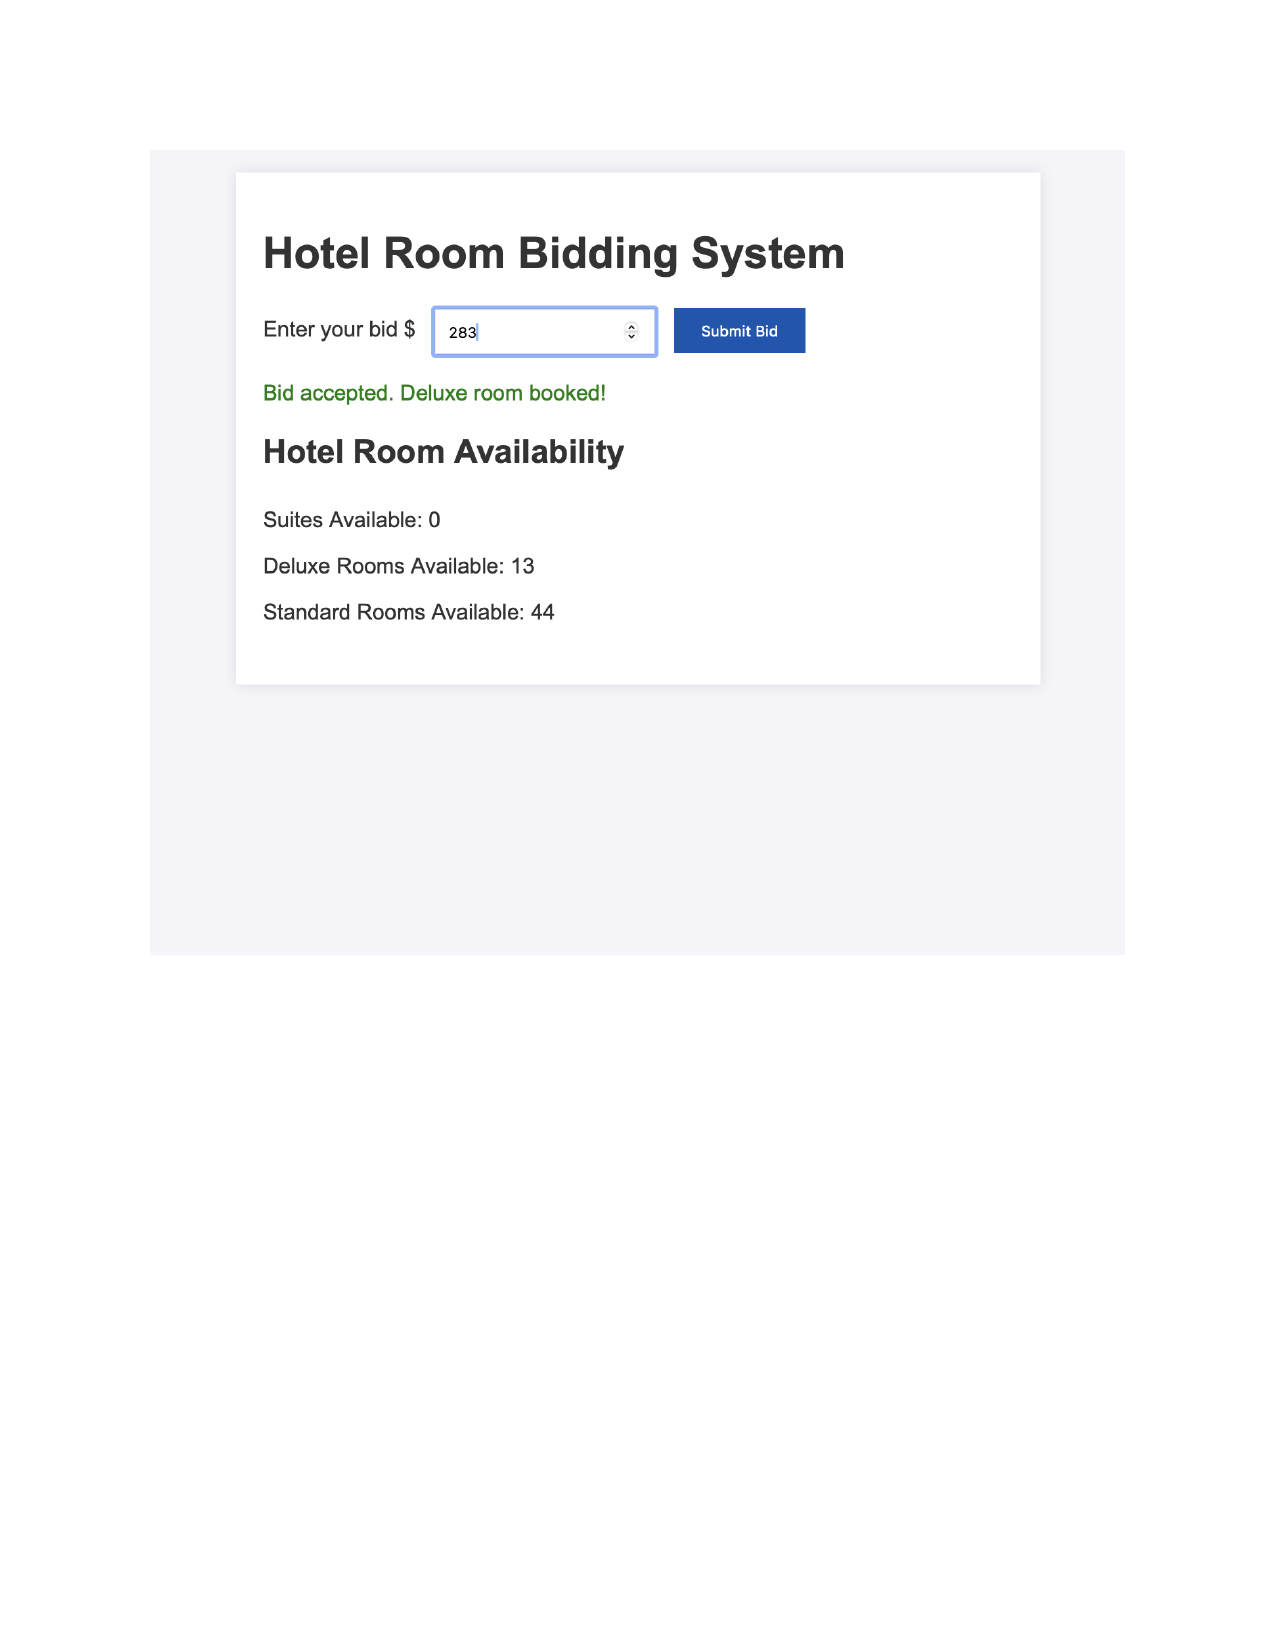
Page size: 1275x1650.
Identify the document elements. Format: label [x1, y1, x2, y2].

picture [150, 150, 1125, 955]
